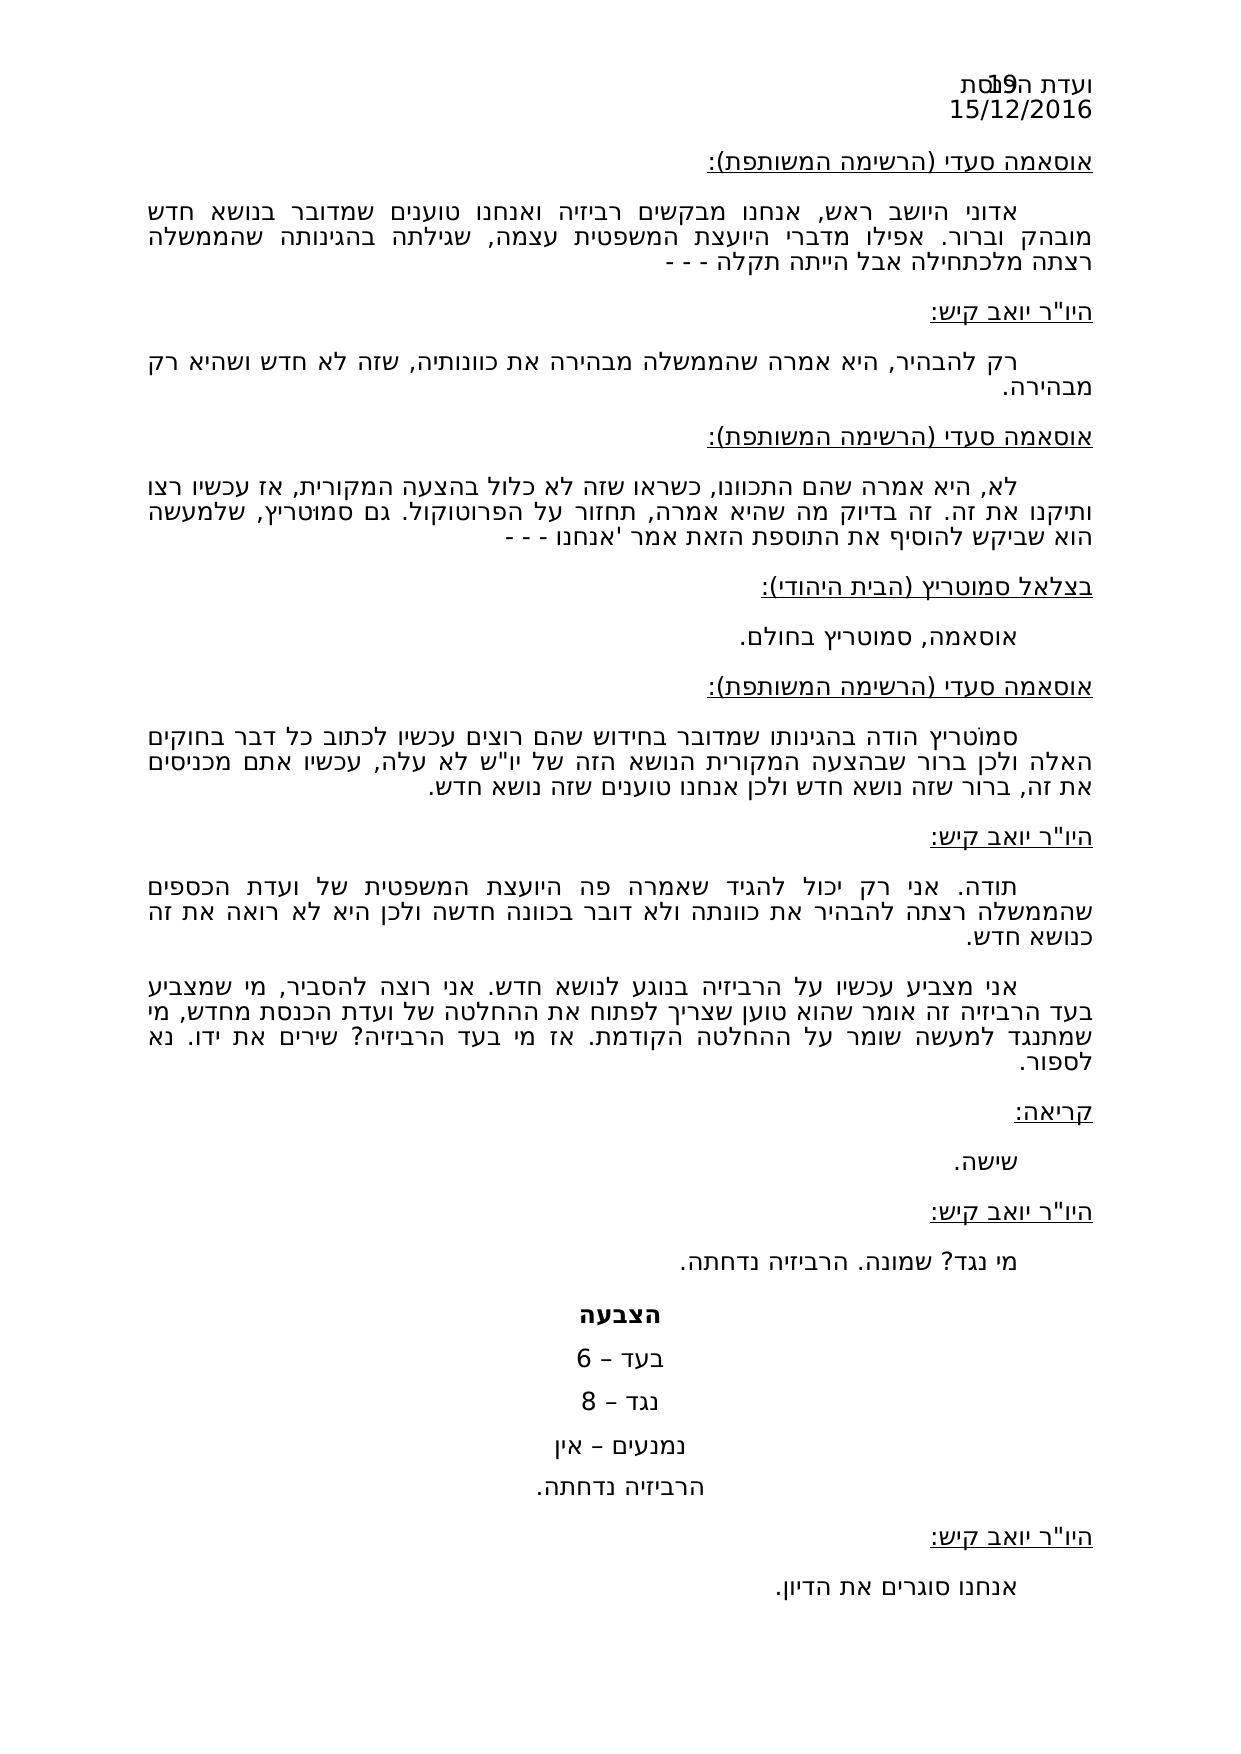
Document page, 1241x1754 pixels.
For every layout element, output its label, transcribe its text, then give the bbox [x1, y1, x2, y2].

text אדוני היושב ראש, אנחנו מבקשים רביזיה ואנחנו טוענים שמדובר בנושא חדש מובהק וברור. אפילו מדברי היועצת המשפטית עצמה, שגילתה בהגינותה שהממשלה רצתה מלכתחילה אבל הייתה תקלה - - - [147, 200, 1093, 275]
text אוסאמה סעדי (הרשימה המשותפת): [147, 675, 1093, 700]
text אני מצביע עכשיו על הרביזיה בנוגע לנושא חדש. אני רוצה להסביר, מי שמצביע בעד הרביזיה זה אומר שהוא טוען שצריך לפתוח את ההחלטה של ועדת הכנסת מחדש, מי שמתנגד למעשה שומר על ההחלטה הקודמת. אז מי בעד הרביזיה? שירים את ידו. נא לספור. [147, 975, 1093, 1075]
text היו"ר יואב קיש: [147, 1525, 1093, 1550]
text הצבעה [147, 1300, 1093, 1329]
text קריאה: [147, 1100, 1093, 1125]
text בצלאל סמוטריץ (הבית היהודי): [147, 575, 1093, 600]
text אוסאמה סעדי (הרשימה המשותפת): [147, 150, 1093, 175]
text היו"ר יואב קיש: [147, 1200, 1093, 1225]
text היו"ר יואב קיש: [147, 825, 1093, 850]
text תודה. אני רק יכול להגיד שאמרה פה היועצת המשפטית של ועדת הכספים שהממשלה רצתה להבהיר את כוונתה ולא דובר בכוונה חדשה ולכן היא לא רואה את זה כנושא חדש. [147, 875, 1093, 950]
text רק להבהיר, היא אמרה שהממשלה מבהירה את כוונותיה, שזה לא חדש ושהיא רק מבהירה. [147, 350, 1093, 400]
text אנחנו סוגרים את הדיון. [147, 1575, 1093, 1600]
text היו"ר יואב קיש: [147, 300, 1093, 325]
text נגד – 8 [147, 1387, 1093, 1417]
text סמוֹטריץ הודה בהגינותו שמדובר בחידוש שהם רוצים עכשיו לכתוב כל דבר בחוקים האלה ולכן ברור שבהצעה המקורית הנושא הזה של יו"ש לא עלה, עכשיו אתם מכניסים את זה, ברור שזה נושא חדש ולכן אנחנו טוענים שזה נושא חדש. [147, 725, 1093, 800]
text לא, היא אמרה שהם התכוונו, כשראו שזה לא כלול בהצעה המקורית, אז עכשיו רצו ותיקנו את זה. זה בדיוק מה שהיא אמרה, תחזור על הפרוטוקול. גם סמוּטריץ, שלמעשה הוא שביקש להוסיף את התוספת הזאת אמר 'אנחנו - - - [147, 475, 1093, 550]
text הרביזיה נדחתה. [147, 1475, 1093, 1500]
text מי נגד? שמונה. הרביזיה נדחתה. [147, 1250, 1093, 1275]
text אוסאמה סעדי (הרשימה המשותפת): [147, 425, 1093, 450]
text שישה. [147, 1150, 1093, 1175]
text בעד – 6 [147, 1344, 1093, 1373]
text אוסאמה, סמוטריץ בחולם. [147, 625, 1093, 650]
text נמנעים – אין [147, 1431, 1093, 1460]
